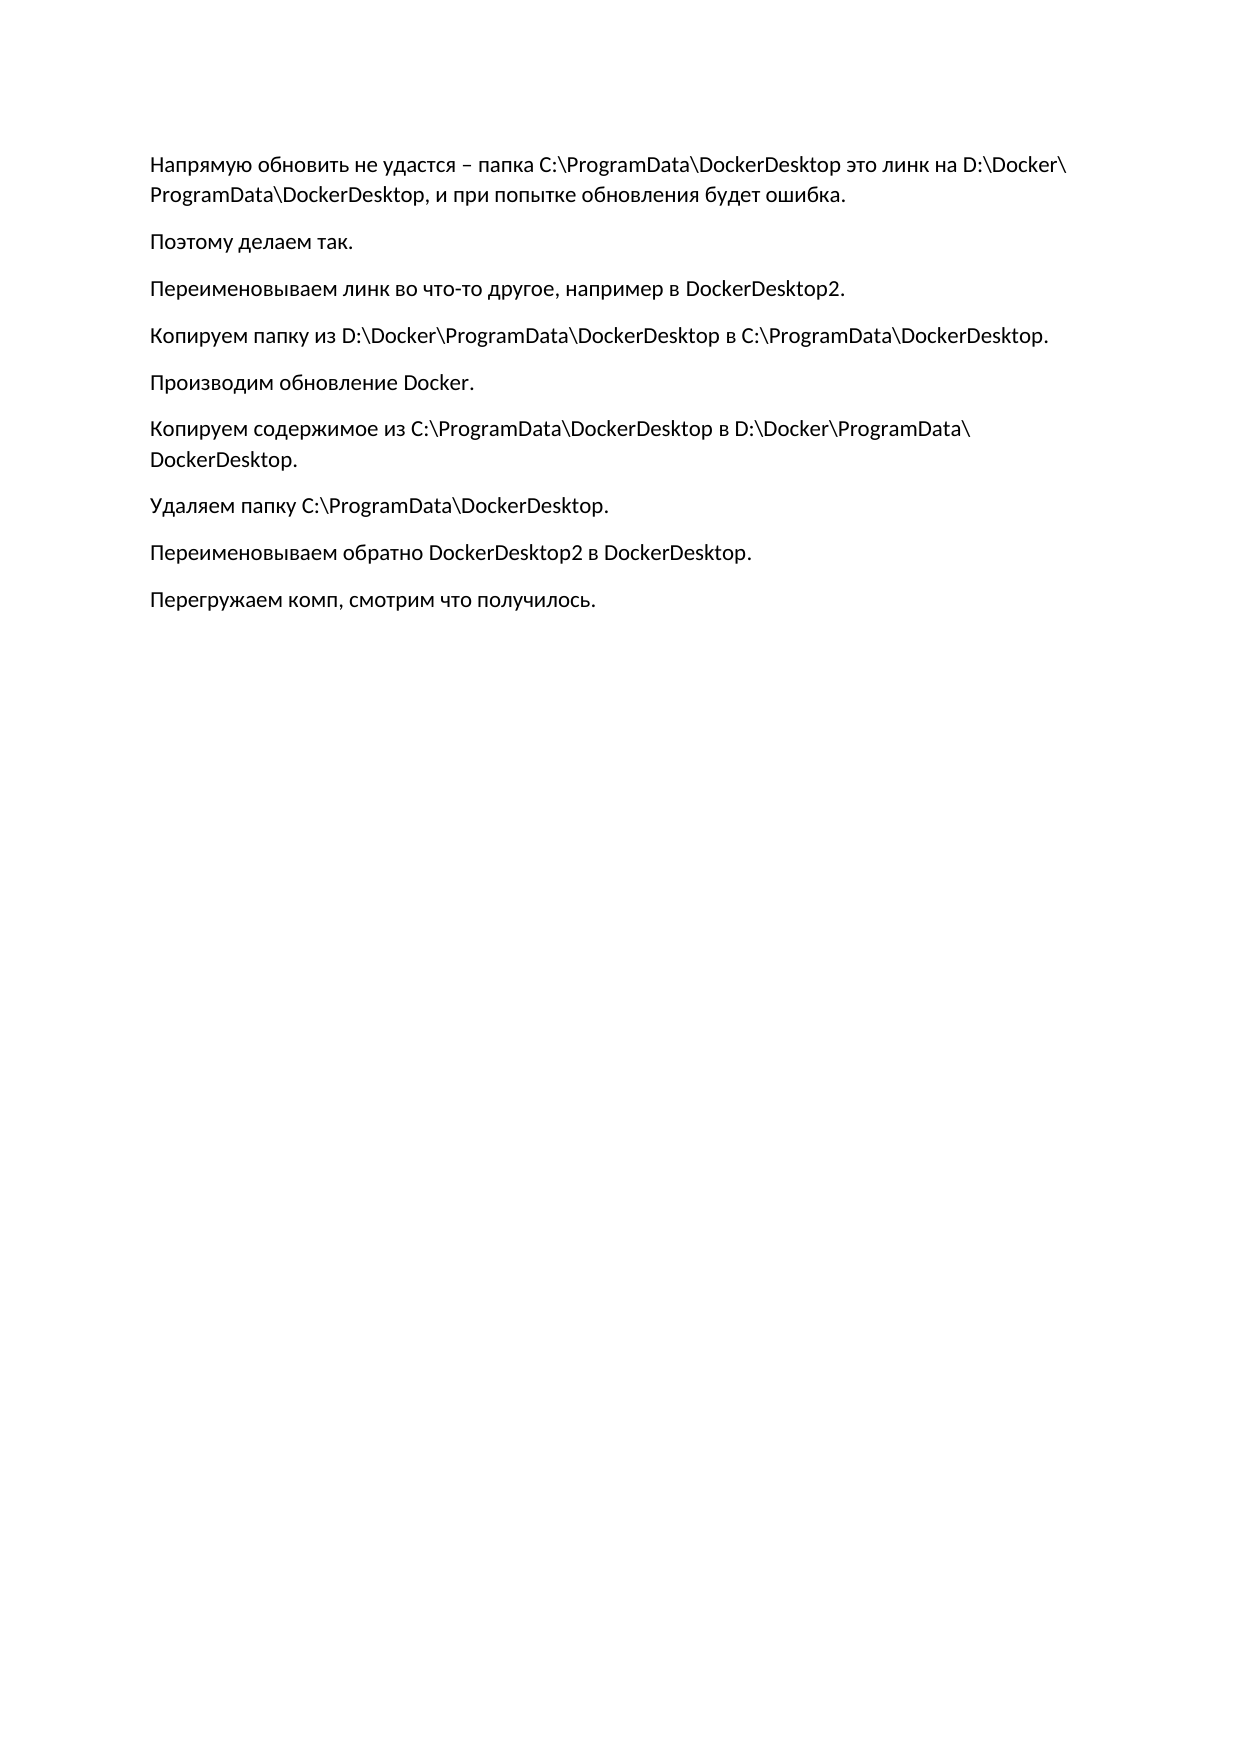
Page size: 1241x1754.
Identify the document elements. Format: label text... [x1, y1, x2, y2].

text Поэтому делаем так. [150, 227, 1090, 255]
text Перегружаем комп, смотрим что получилось. [150, 585, 1090, 613]
text Напрямую обновить не удастся – папка C:\ProgramData\DockerDesktop это линк на D:\Docker\ProgramData\DockerDesktop, и при попытке обновления будет ошибка. [150, 150, 1090, 208]
text Переименовываем обратно DockerDesktop2 в DockerDesktop. [150, 538, 1090, 567]
text Производим обновление Docker. [150, 368, 1090, 396]
text Переименовываем линк во что-то другое, например в DockerDesktop2. [150, 274, 1090, 302]
text Копируем содержимое из C:\ProgramData\DockerDesktop в D:\Docker\ProgramData\DockerDesktop. [150, 414, 1090, 473]
text Удаляем папку C:\ProgramData\DockerDesktop. [150, 492, 1090, 520]
text Копируем папку из D:\Docker\ProgramData\DockerDesktop в C:\ProgramData\DockerDesktop. [150, 321, 1090, 349]
